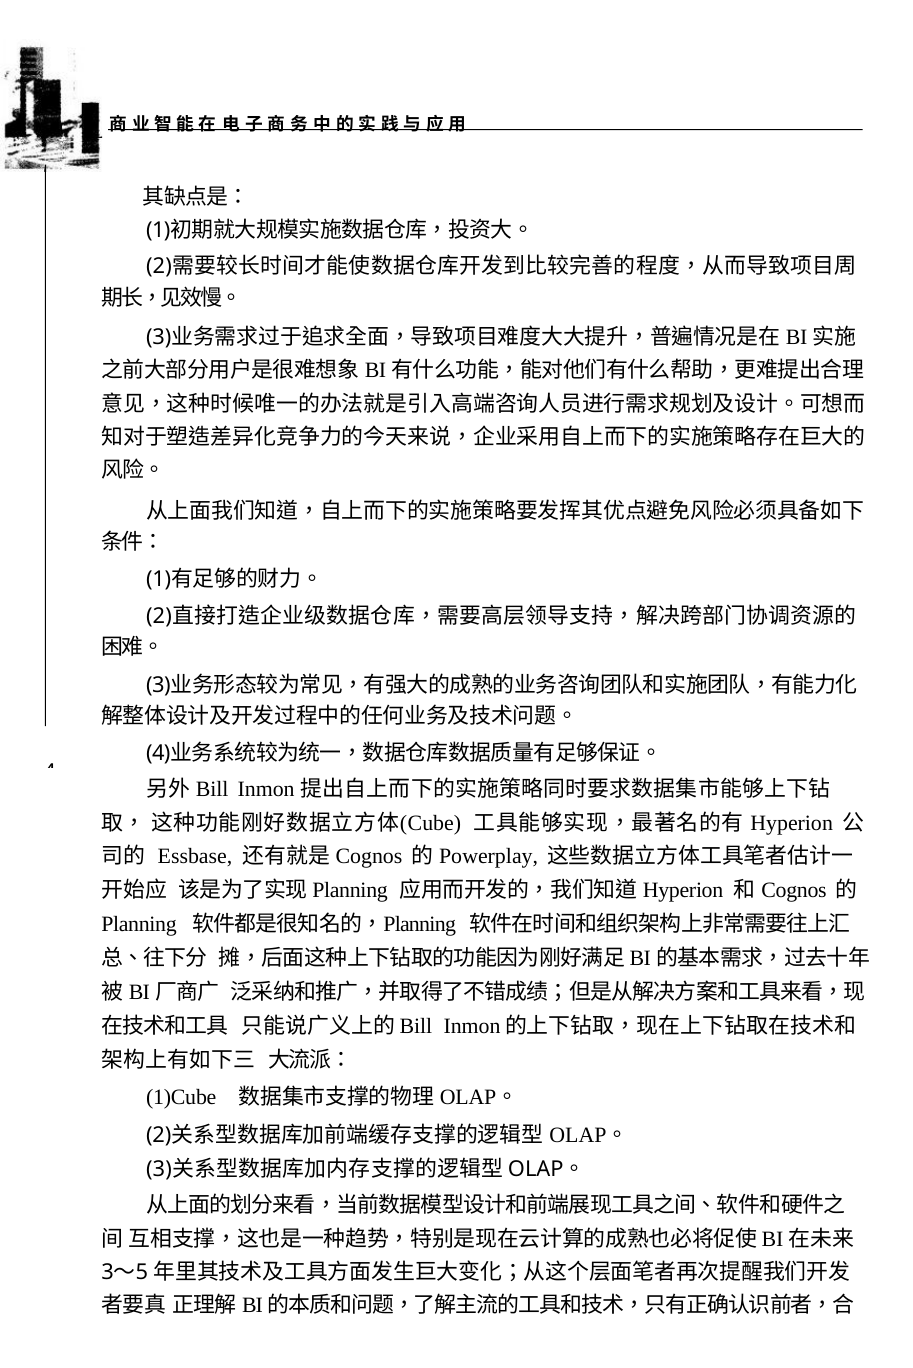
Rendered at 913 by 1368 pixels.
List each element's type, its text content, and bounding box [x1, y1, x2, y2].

text 其缺点是： [143, 183, 873, 210]
picture [0, 39, 103, 172]
text (3)关系型数据库加内存支撑的逻辑型OLAP。 [146, 1155, 873, 1182]
text (3)业务形态较为常见，有强大的成熟的业务咨询团队和实施团队，有能力化 解整体设计及开发过程中的任何业务及技术问题。 [101, 669, 863, 730]
text 另外 Bill Inmon 提出自上而下的实施策略同时要求数据集市能够上下钻取， 这种功能刚好数据立方体(Cube) 工具能够实现，最著名的有 Hyperion 公司的 Essbase, 还有就是 Cognos 的 Powerplay, 这些数据立方体工具笔者估计一开始应 该是为了实现Planning 应用而开发的，我们知道 Hyperion 和 Cognos 的 Planning 软件都是很知名的，Planning 软件在时间和组织架构上非常需要往上汇总、往下分 摊，后面这种上下钻取的功能因为刚好满足BI 的基本需求，过去十年被 BI 厂商广 泛采纳和推广，并取得了不错成绩；但是从解决方案和工具来看，现在技术和工具 只能说广义上的Bill Inmon的上下钻取，现在上下钻取在技术和架构上有如下三 大流派： [101, 772, 873, 1074]
text (4)业务系统较为统一，数据仓库数据质量有足够保证。 [146, 738, 873, 766]
text 从上面我们知道，自上而下的实施策略要发挥其优点避免风险必须具备如下 条件： [101, 495, 864, 556]
text (2)直接打造企业级数据仓库，需要高层领导支持，解决跨部门协调资源的 困难。 [101, 600, 864, 661]
text (2)需要较长时间才能使数据仓库开发到比较完善的程度，从而导致项目周 期长，见效慢。 [101, 251, 865, 312]
text (1)初期就大规模实施数据仓库，投资大。 [146, 216, 873, 243]
text 商 业 智 能 在 电 子 商 务 中 的 实 践 与 应 用 [109, 112, 873, 134]
text (1)Cube 数据集市支撑的物理 OLAP。 [146, 1084, 873, 1110]
text (3)业务需求过于追求全面，导致项目难度大大提升，普遍情况是在 BI 实施 之前大部分用户是很难想象 BI 有什么功能，能对他们有什么帮助，更难提出合理 意见，这种时候唯一的办法就是引入高端咨询人员进行需求规划及设计。可想而 知对于塑造差异化竞争力的今天来说，企业采用自上而下的实施策略存在巨大的 风险。 [101, 321, 866, 484]
text (1)有足够的财力。 [146, 564, 873, 591]
text (2)关系型数据库加前端缓存支撑的逻辑型 OLAP。 [146, 1121, 873, 1148]
